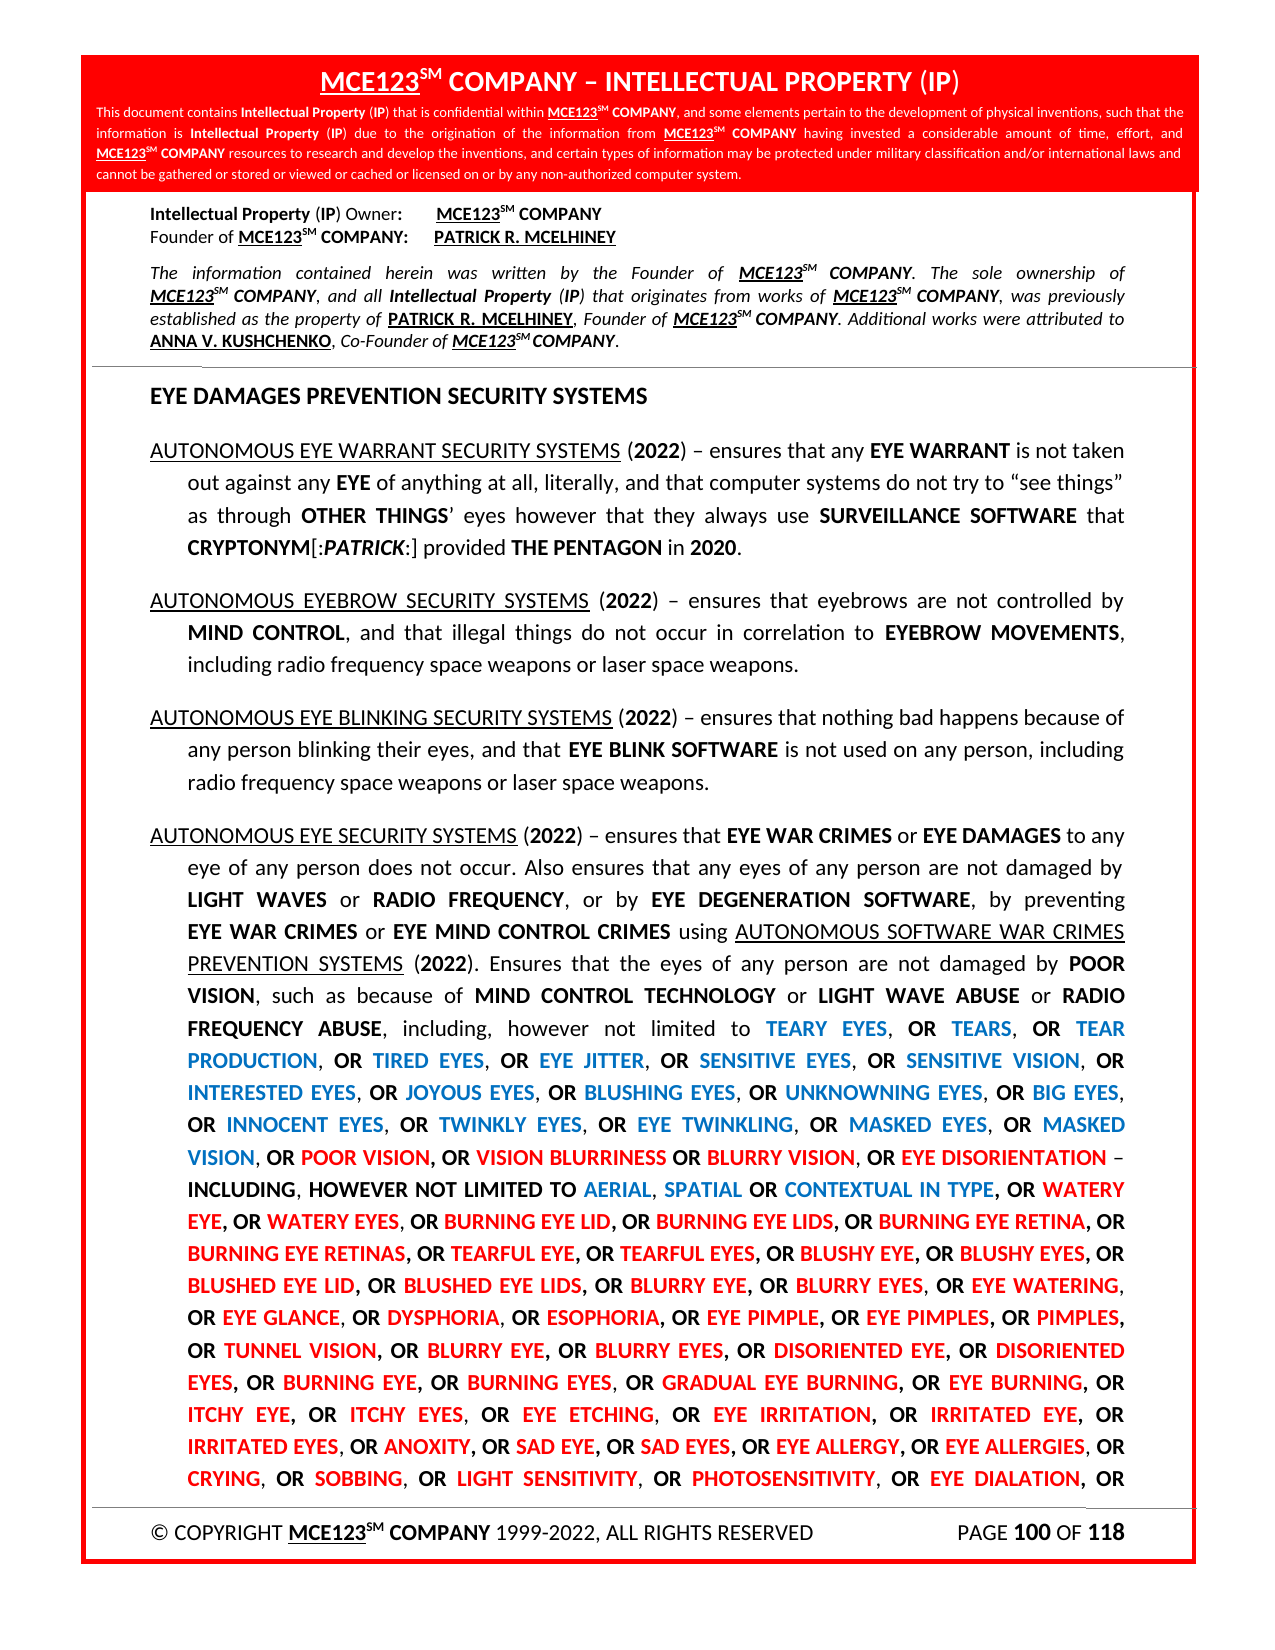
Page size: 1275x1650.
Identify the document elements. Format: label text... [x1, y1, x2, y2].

text EYE DAMAGES PREVENTION SECURITY SYSTEMS [150, 381, 1125, 411]
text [150, 821, 1125, 1492]
text AUTONOMOUS EYE BLINKING SECURITY SYSTEMS (2022) – ensures that nothing bad happens because of any person blinking their eyes, and that EYE BLINK SOFTWARE is not used on any person, including radio frequency space weapons or laser space weapons. [150, 703, 1125, 796]
text AUTONOMOUS EYEBROW SECURITY SYSTEMS (2022) – ensures that eyebrows are not controlled by MIND CONTROL, and that illegal things do not occur in correlation to EYEBROW MOVEMENTS, including radio frequency space weapons or laser space weapons. [150, 586, 1125, 678]
text AUTONOMOUS EYE WARRANT SECURITY SYSTEMS (2022) – ensures that any EYE WARRANT is not taken out against any EYE of anything at all, literally, and that computer systems do not try to “see things” as through OTHER THINGS’ eyes however that they always use SURVEILLANCE SOFTWARE that CRYPTONYM[:PATRICK:] provided THE PENTAGON in 2020. [150, 436, 1125, 561]
